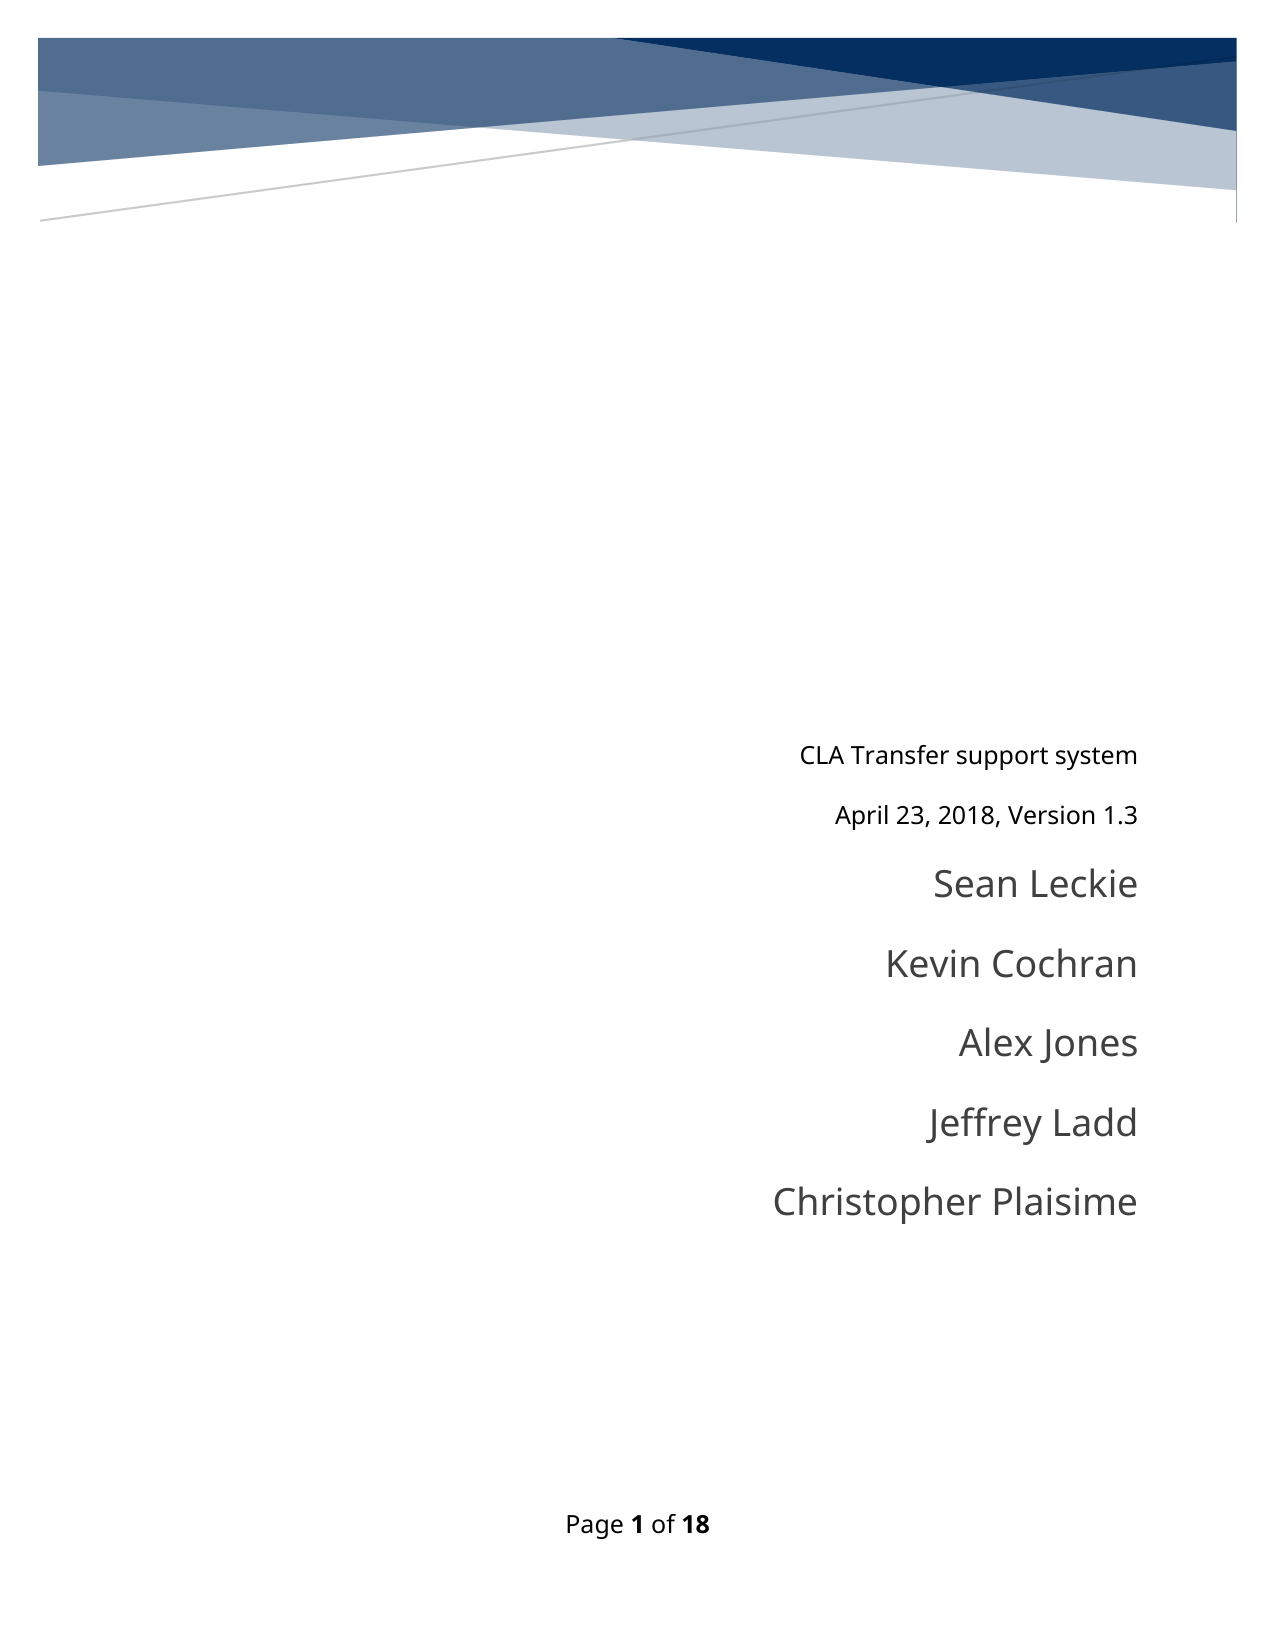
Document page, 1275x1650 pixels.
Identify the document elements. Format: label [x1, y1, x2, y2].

picture [38, 37, 1237, 237]
